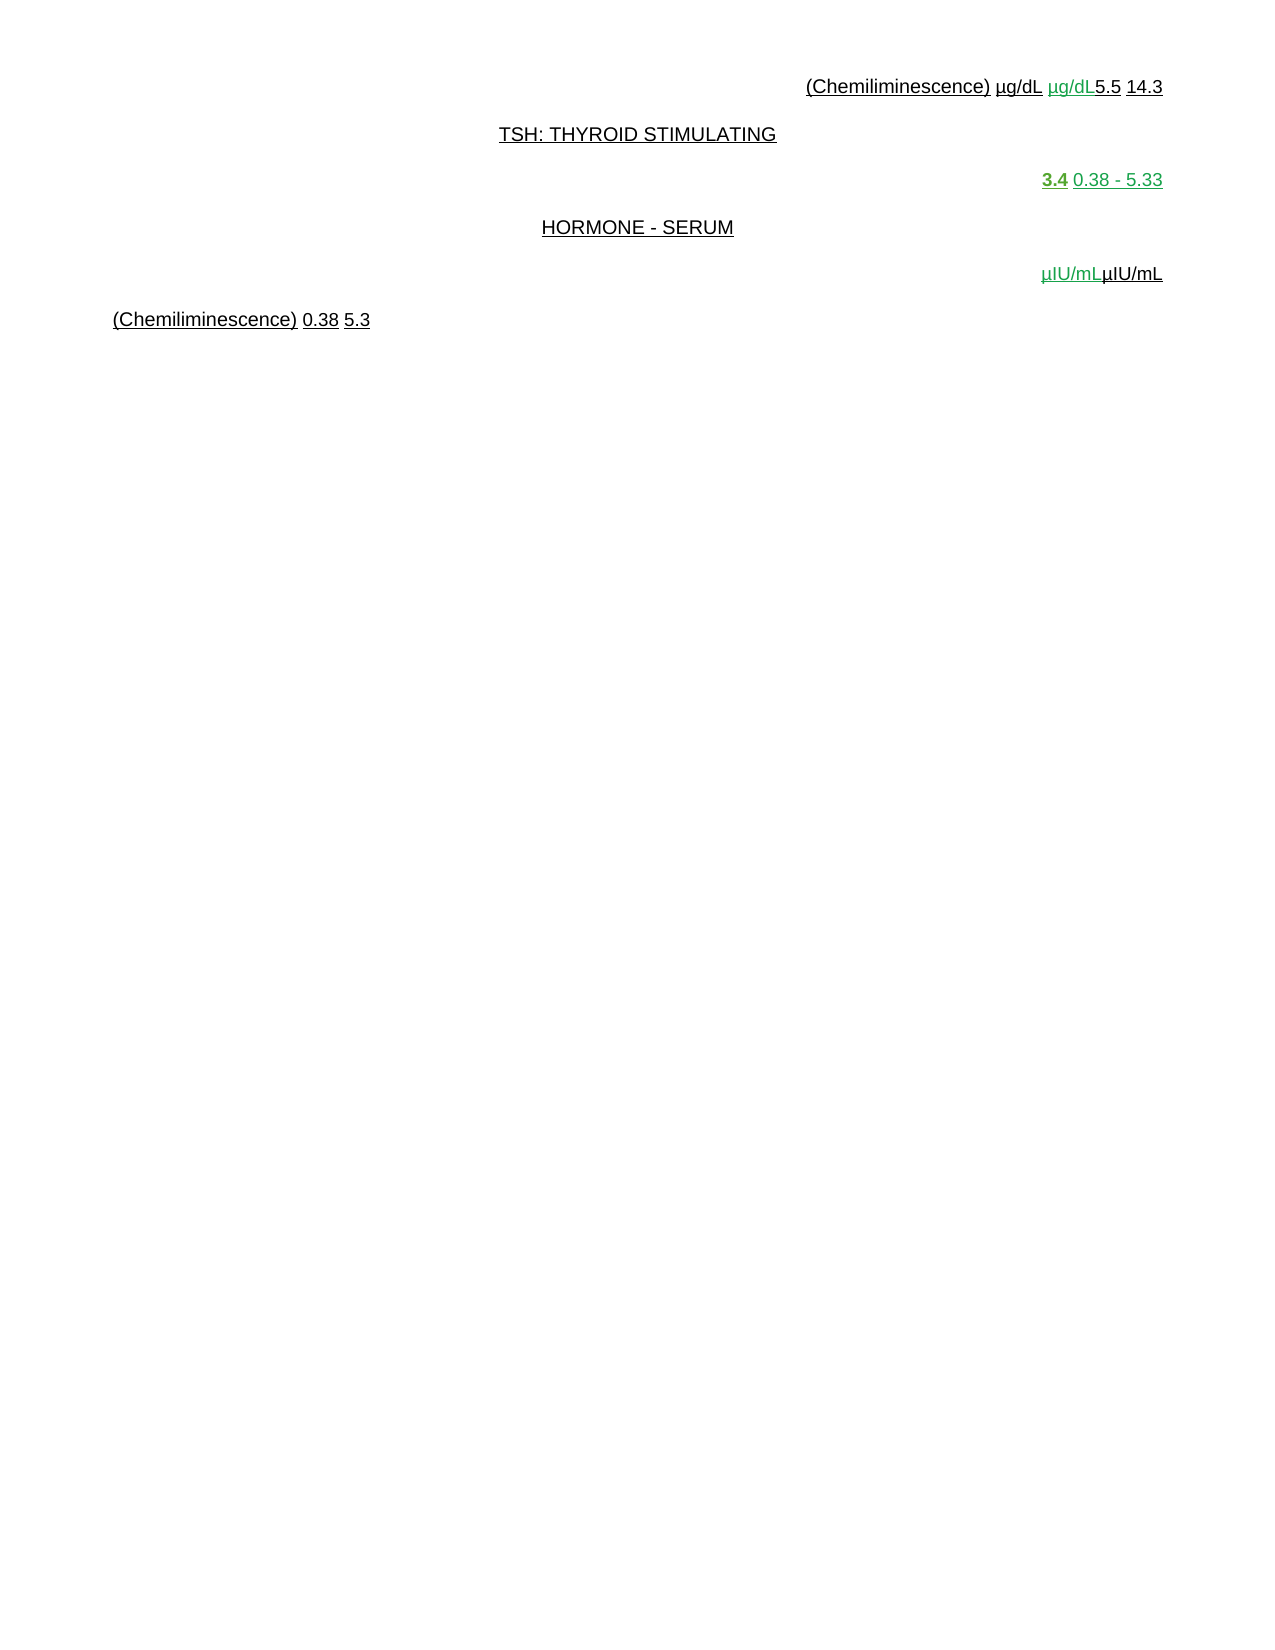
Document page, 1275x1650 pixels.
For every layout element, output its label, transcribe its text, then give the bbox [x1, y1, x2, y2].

text (Chemiliminescence) 0.38 5.3 [112, 308, 1162, 331]
text (Chemiliminescence) µg/dL µg/dL5.5 14.3 [112, 75, 1162, 98]
text µIU/mLµIU/mL [112, 262, 1162, 284]
text 3.4 0.38 - 5.33 [112, 169, 1162, 191]
text HORMONE - SERUM [112, 216, 1162, 238]
text TSH: THYROID STIMULATING [112, 122, 1162, 145]
